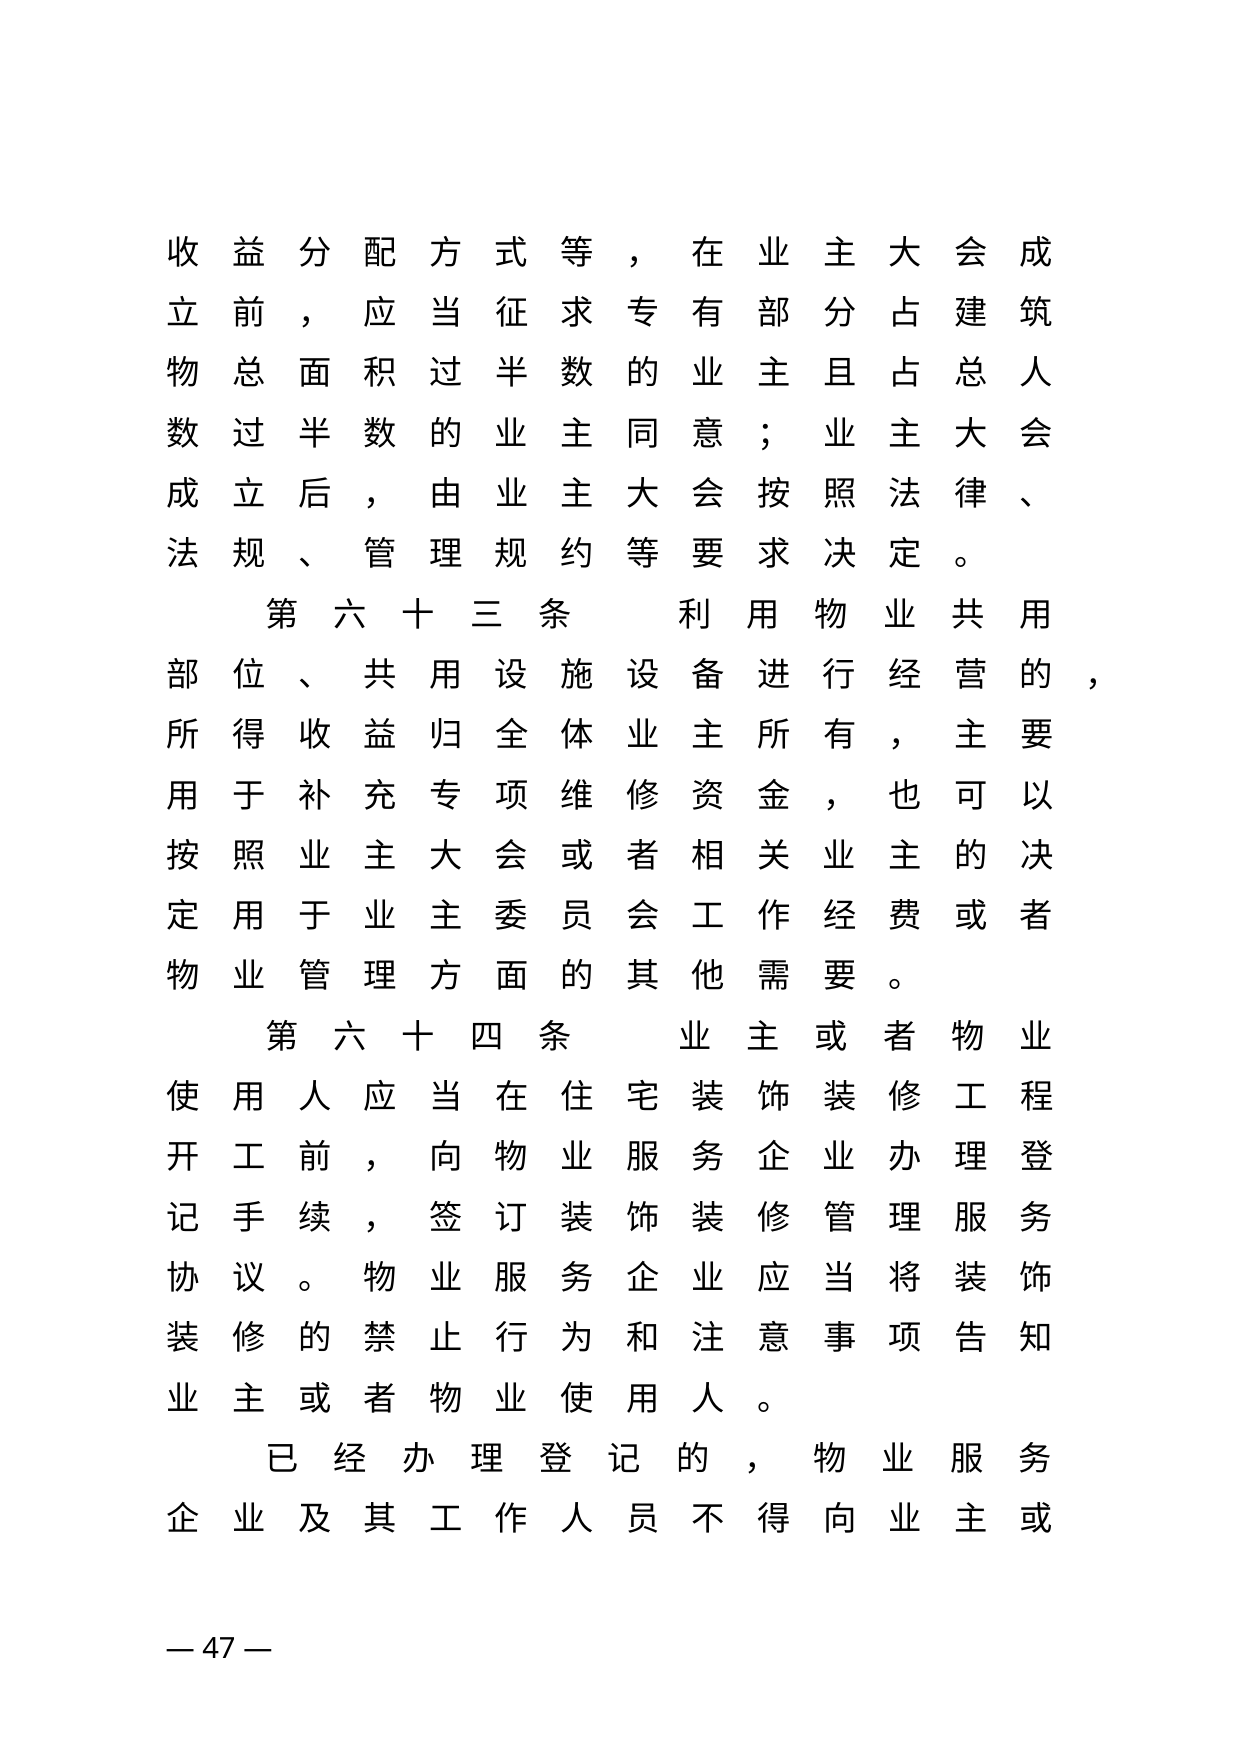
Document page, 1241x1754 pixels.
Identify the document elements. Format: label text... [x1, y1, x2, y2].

text 第六十四条 业主或者物业使用人应当在住宅装饰装修工程开工前，向物业服务企业办理登记手续，签订装饰装修管理服务协议。物业服务企业应当将装饰装修的禁止行为和注意事项告知业主或者物业使用人。 [167, 1003, 1085, 1426]
text 第六十三条 利用物业共用部位、共用设施设备进行经营的，所得收益归全体业主所有，主要用于补充专项维修资金，也可以按照业主大会或者相关业主的决定用于业主委员会工作经费或者物业管理方面的其他需要。 [167, 581, 1085, 1003]
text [167, 219, 1085, 581]
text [167, 1426, 1085, 1546]
